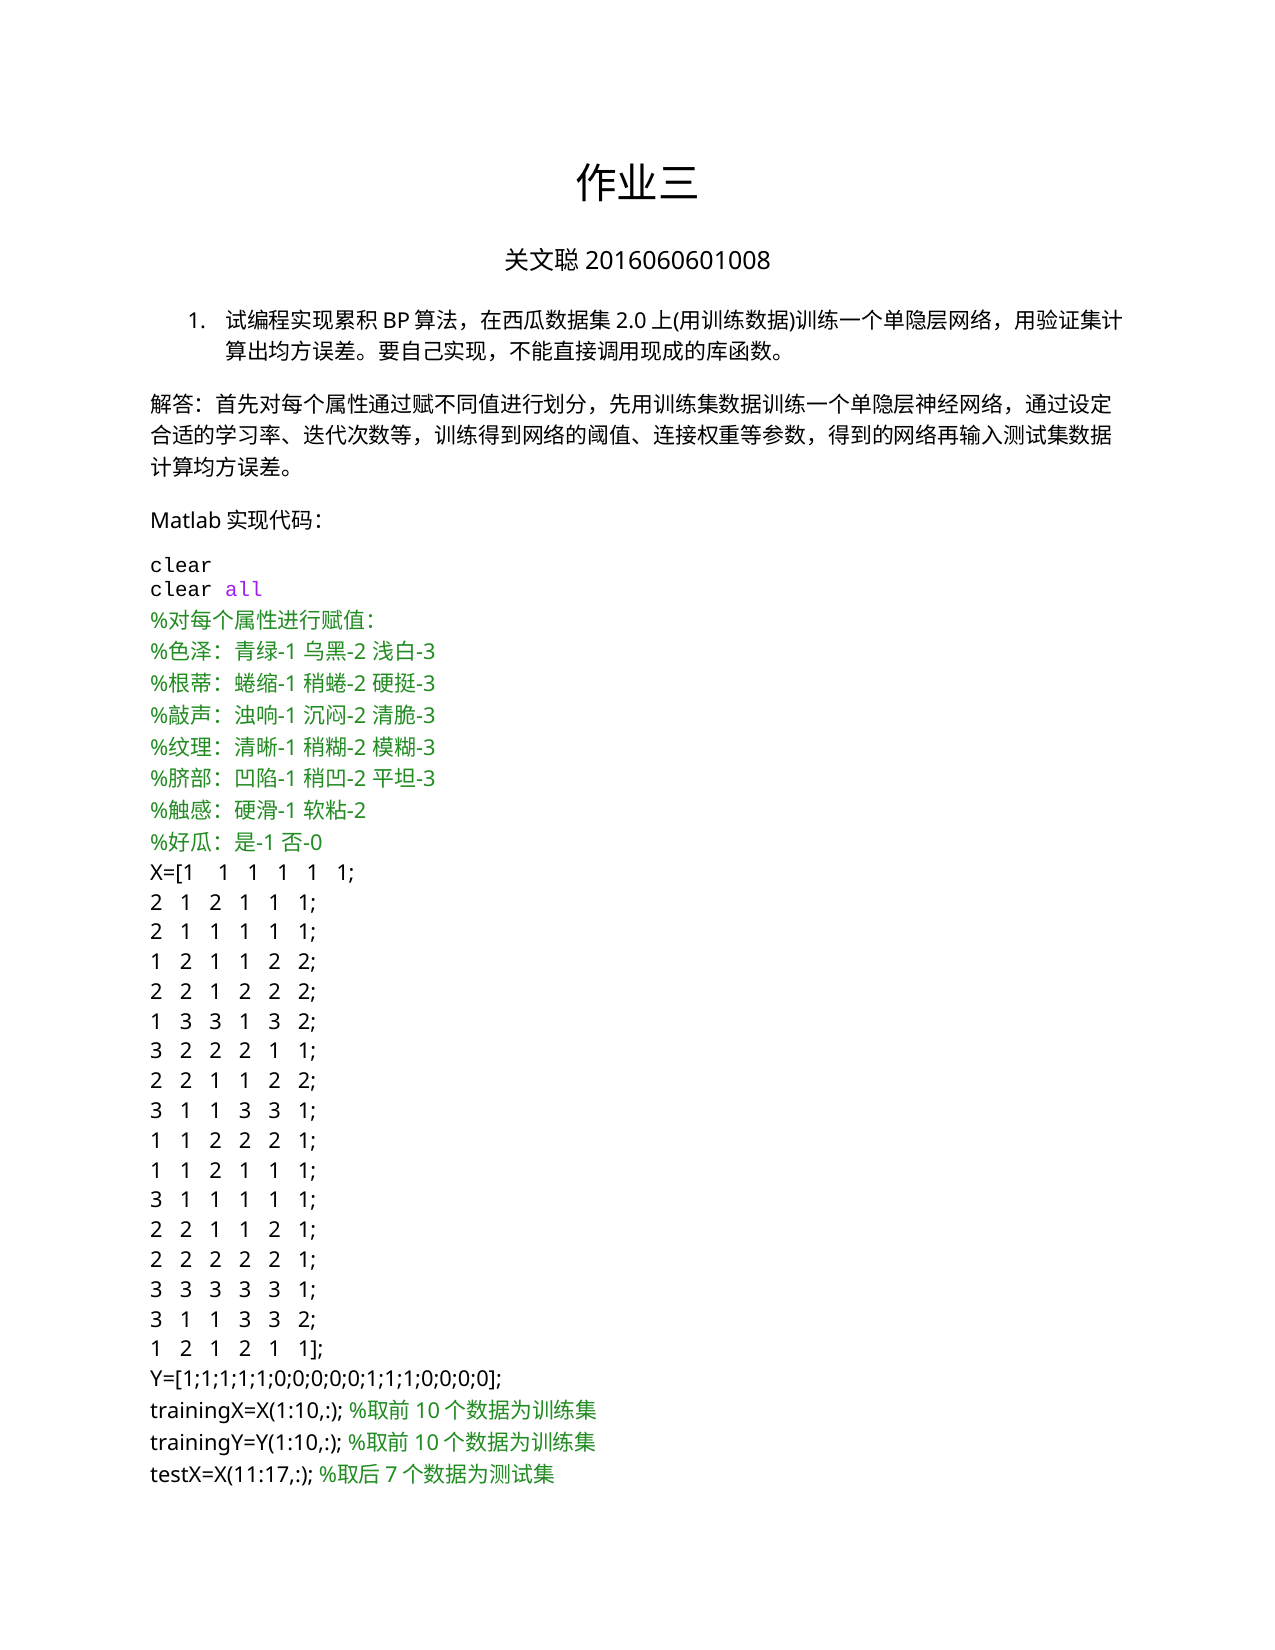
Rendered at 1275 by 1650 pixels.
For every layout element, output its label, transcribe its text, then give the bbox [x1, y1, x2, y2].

text 2 2 1 2 2 2; [150, 976, 1125, 1006]
text %好瓜：是-1 否-0 [150, 825, 1125, 857]
text 1 1 2 1 1 1; [150, 1155, 1125, 1184]
text clear all [150, 579, 1125, 603]
list 试编程实现累积BP算法，在西瓜数据集2.0上(用训练数据)训练一个单隐层网络，用验证集计算出均方误差。要自己实现，不能直接调用现成的库函数。 [187, 303, 1125, 366]
text 2 2 1 1 2 1; [150, 1214, 1125, 1244]
text X=[1 1 1 1 1 1; [150, 857, 1125, 887]
text 作业三 [150, 150, 1125, 210]
text %根蒂：蜷缩-1 稍蜷-2 硬挺-3 [150, 666, 1125, 698]
text 3 3 3 3 3 1; [150, 1274, 1125, 1304]
text 1 3 3 1 3 2; [150, 1006, 1125, 1036]
text 3 2 2 2 1 1; [150, 1036, 1125, 1065]
text 1 2 1 2 1 1]; [150, 1333, 1125, 1363]
text 1 1 2 2 2 1; [150, 1125, 1125, 1155]
text 1 2 1 1 2 2; [150, 946, 1125, 976]
text 3 1 1 1 1 1; [150, 1184, 1125, 1214]
text %脐部：凹陷-1 稍凹-2 平坦-3 [150, 761, 1125, 793]
text %对每个属性进行赋值： [150, 603, 1125, 634]
text Matlab实现代码： [150, 503, 1125, 534]
text clear [150, 555, 1125, 579]
text 2 2 1 1 2 2; [150, 1065, 1125, 1095]
text 3 1 1 3 3 1; [150, 1095, 1125, 1125]
text %敲声：浊响-1 沉闷-2 清脆-3 [150, 698, 1125, 730]
text Y=[1;1;1;1;1;0;0;0;0;0;1;1;1;0;0;0;0]; [150, 1363, 1125, 1393]
text trainingX=X(1:10,:); %取前10个数据为训练集 [150, 1393, 1125, 1425]
text %色泽：青绿-1 乌黑-2 浅白-3 [150, 634, 1125, 666]
text 2 2 2 2 2 1; [150, 1244, 1125, 1274]
text %纹理：清晰-1 稍糊-2 模糊-3 [150, 730, 1125, 761]
text 2 1 1 1 1 1; [150, 916, 1125, 946]
text 3 1 1 3 3 2; [150, 1304, 1125, 1333]
text testX=X(11:17,:); %取后7个数据为测试集 [150, 1457, 1125, 1488]
text 解答：首先对每个属性通过赋不同值进行划分，先用训练集数据训练一个单隐层神经网络，通过设定合适的学习率、迭代次数等，训练得到网络的阈值、连接权重等参数，得到的网络再输入测试集数据计算均方误差。 [150, 387, 1125, 482]
text 关文聪 2016060601008 [150, 240, 1125, 276]
text 2 1 2 1 1 1; [150, 887, 1125, 916]
text %触感：硬滑-1 软粘-2 [150, 793, 1125, 825]
text trainingY=Y(1:10,:); %取前10个数据为训练集 [150, 1425, 1125, 1457]
